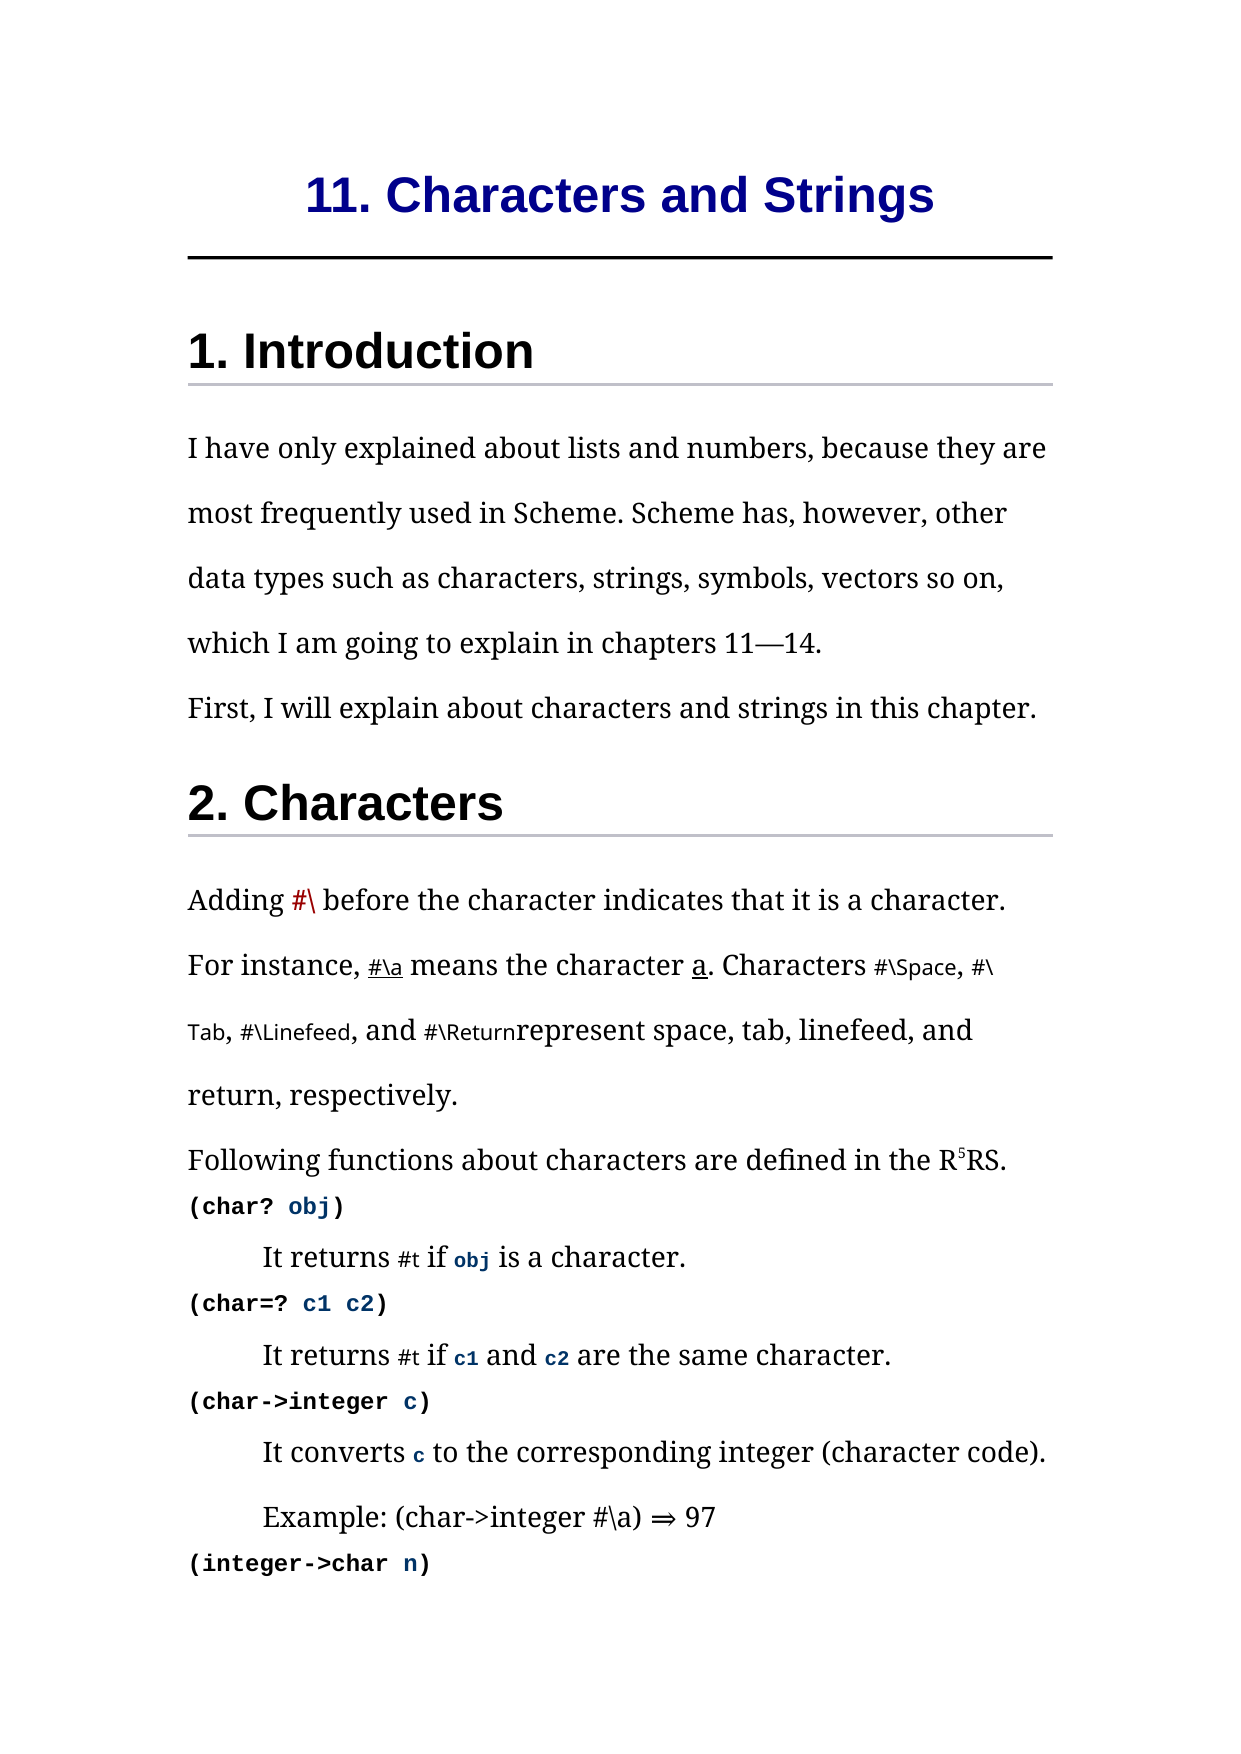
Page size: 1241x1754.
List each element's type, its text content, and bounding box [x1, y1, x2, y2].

text Following functions about characters are defined in the R5RS. [187, 1127, 1053, 1192]
text It returns #t if obj is a character. [262, 1224, 1053, 1289]
text Adding #\ before the character indicates that it is a character. For instance, #\a means the character a. Characters #\Space, #\Tab, #\Linefeed, and #\Returnrepresent space, tab, linefeed, and return, respectively. [187, 867, 1053, 1127]
text (char->integer c) [187, 1387, 1053, 1419]
text (char=? c1 c2) [187, 1289, 1053, 1322]
text (integer->char n) [187, 1549, 1053, 1582]
text First, I will explain about characters and strings in this chapter. [187, 675, 1053, 740]
text 2. Characters [187, 769, 1053, 837]
text I have only explained about lists and numbers, because they are most frequently used in Scheme. Scheme has, however, other data types such as characters, strings, symbols, vectors so on, which I am going to explain in chapters 11—14. [187, 415, 1053, 675]
text (char? obj) [187, 1192, 1053, 1224]
text It converts c to the corresponding integer (character code). Example: (char->integer #\a) ⇒ 97 [262, 1419, 1053, 1549]
text It returns #t if c1 and c2 are the same character. [262, 1322, 1053, 1387]
text 11. Characters and Strings [187, 162, 1053, 227]
text 1. Introduction [187, 318, 1053, 386]
